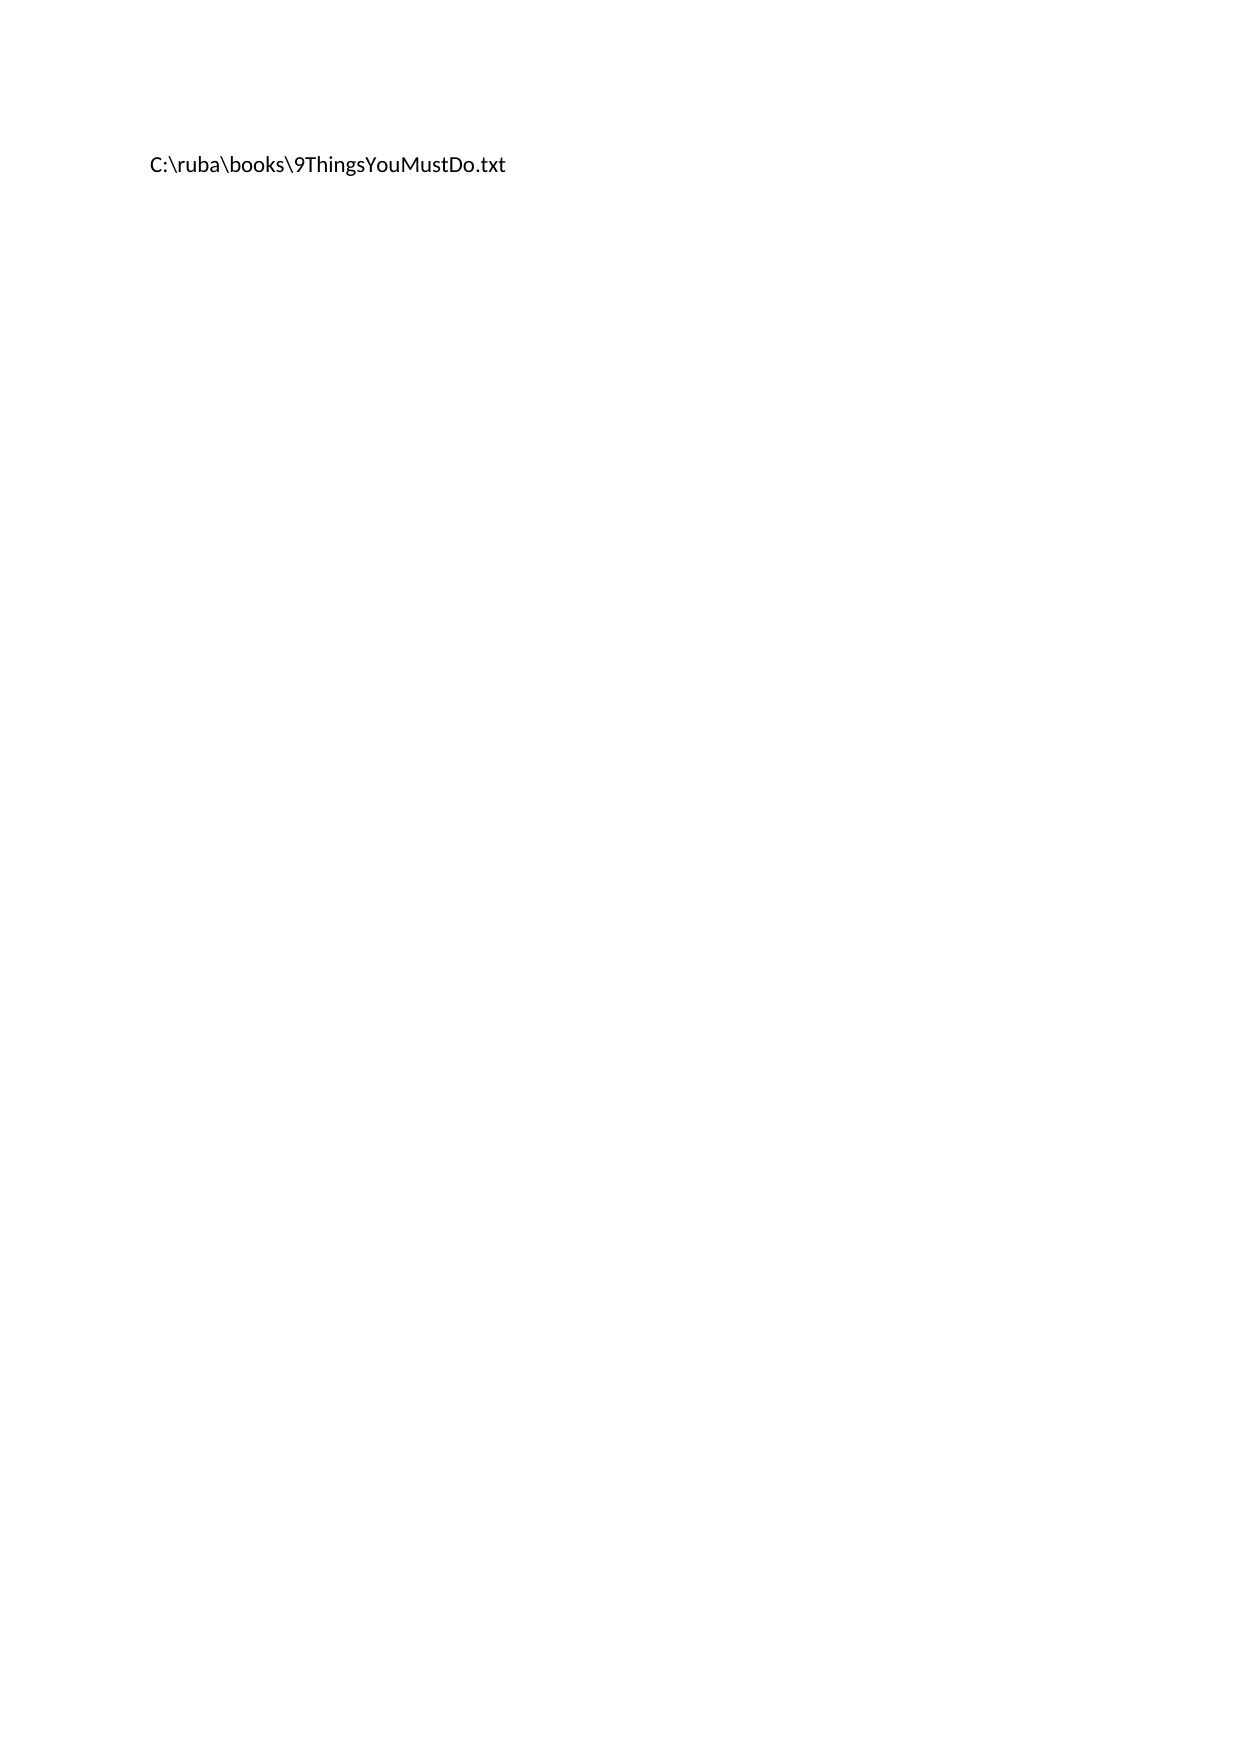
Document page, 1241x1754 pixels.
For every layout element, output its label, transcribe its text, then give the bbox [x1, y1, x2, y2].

text C:\ruba\books\9ThingsYouMustDo.txt [150, 150, 1090, 178]
